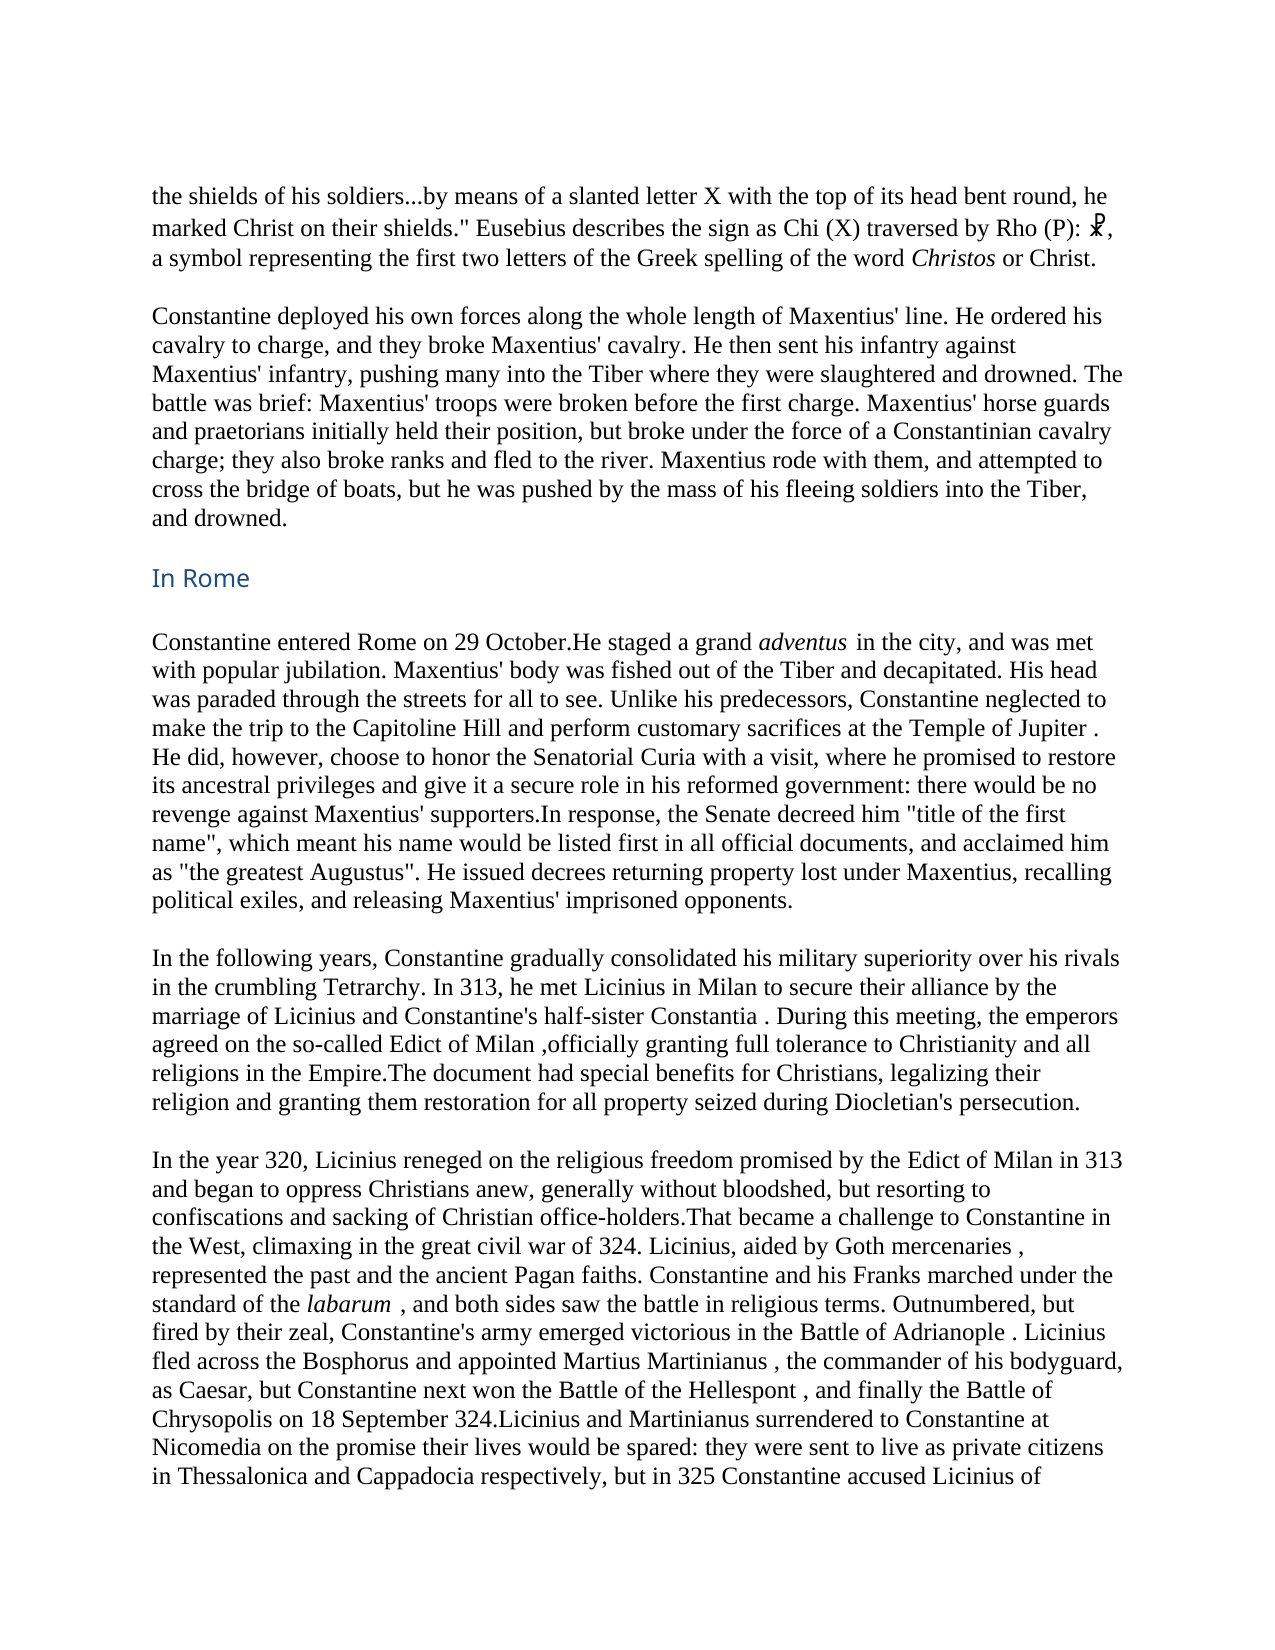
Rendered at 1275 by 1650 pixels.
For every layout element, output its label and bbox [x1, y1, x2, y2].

table_cell [150, 150, 1125, 1491]
